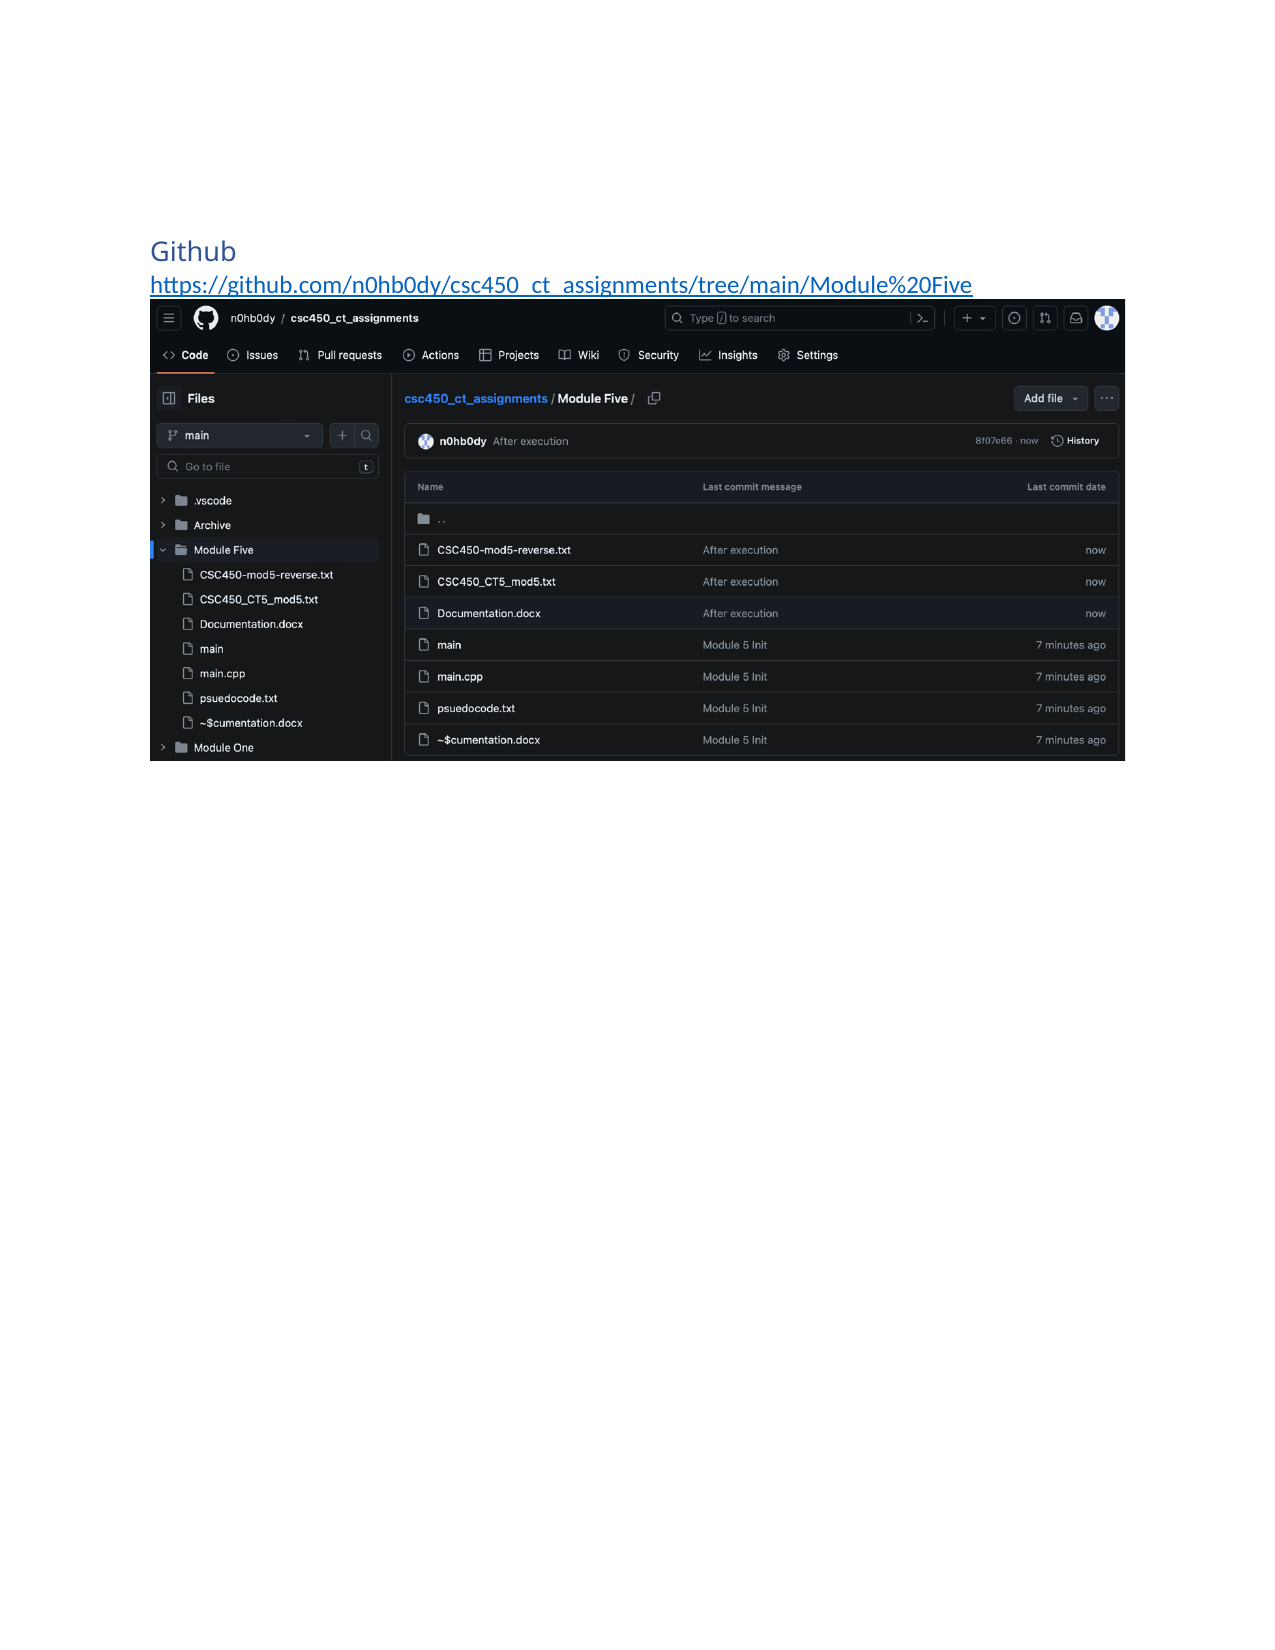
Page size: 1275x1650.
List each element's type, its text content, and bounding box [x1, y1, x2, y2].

subtitle Github [150, 232, 1125, 269]
picture [150, 299, 1125, 761]
text https://github.com/n0hb0dy/csc450_ct_assignments/tree/main/Module%20Five [150, 269, 1125, 299]
